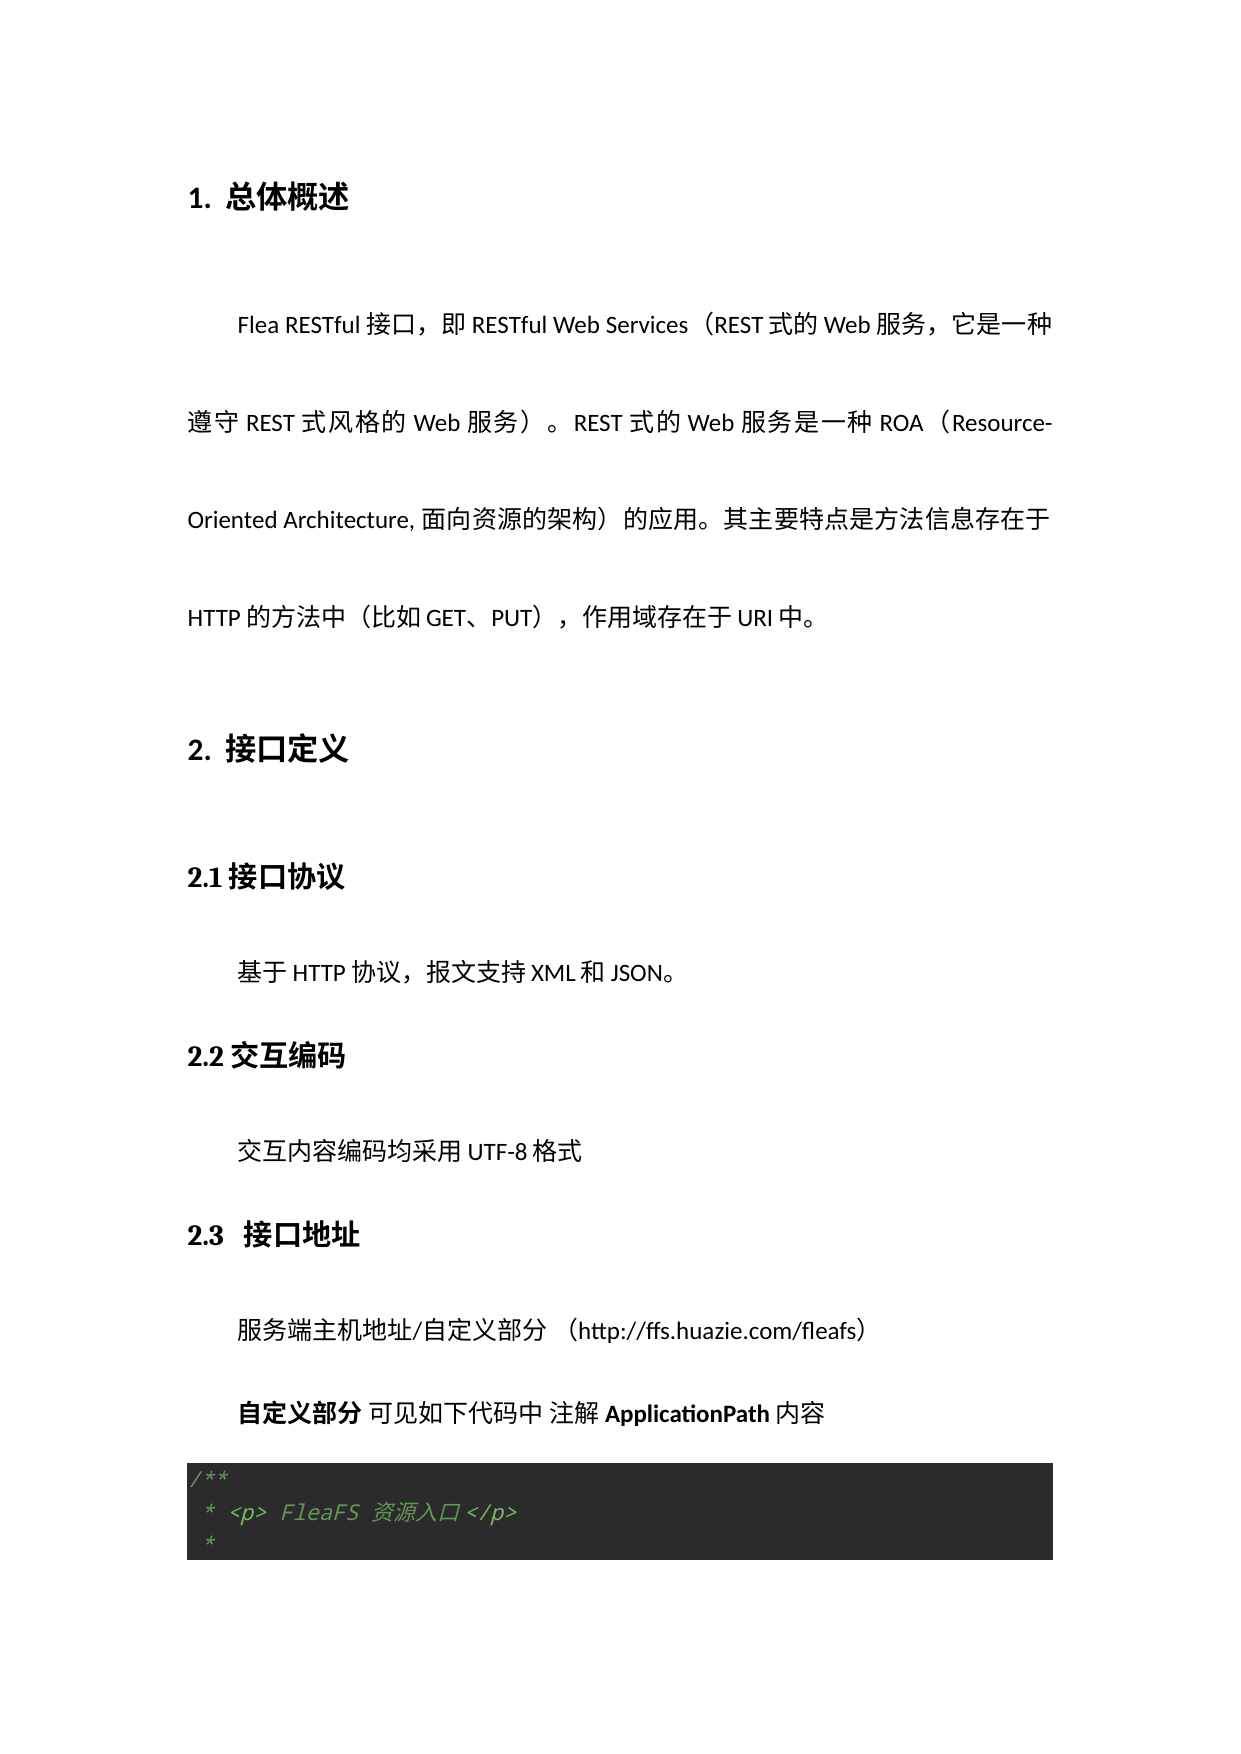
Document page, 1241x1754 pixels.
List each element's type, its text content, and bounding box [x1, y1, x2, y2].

text 交互内容编码均采用UTF-8格式 [187, 1117, 1053, 1182]
subtitle 2.2 交互编码 [187, 1022, 1053, 1087]
text 自定义部分 可见如下代码中 注解 ApplicationPath 内容 [187, 1379, 1053, 1444]
subtitle 接口定义 [187, 714, 1053, 779]
subtitle 总体概述 [187, 162, 1053, 227]
subtitle 接口地址 [187, 1201, 1053, 1266]
text Flea RESTful接口，即RESTful Web Services（REST式的Web服务，它是一种遵守REST式风格的Web服务）。REST式的Web服务是一种ROA（Resource-Oriented Architecture, 面向资源的架构）的应用。其主要特点是方法信息存在于HTTP的方法中（比如GET、PUT），作用域存在于URI中。 [187, 291, 1053, 648]
text 服务端主机地址/自定义部分 （http://ffs.huazie.com/fleafs） [187, 1296, 1053, 1361]
subtitle 2.1 接口协议 [187, 843, 1053, 908]
text 基于HTTP协议，报文支持XML和JSON。 [187, 938, 1053, 1003]
